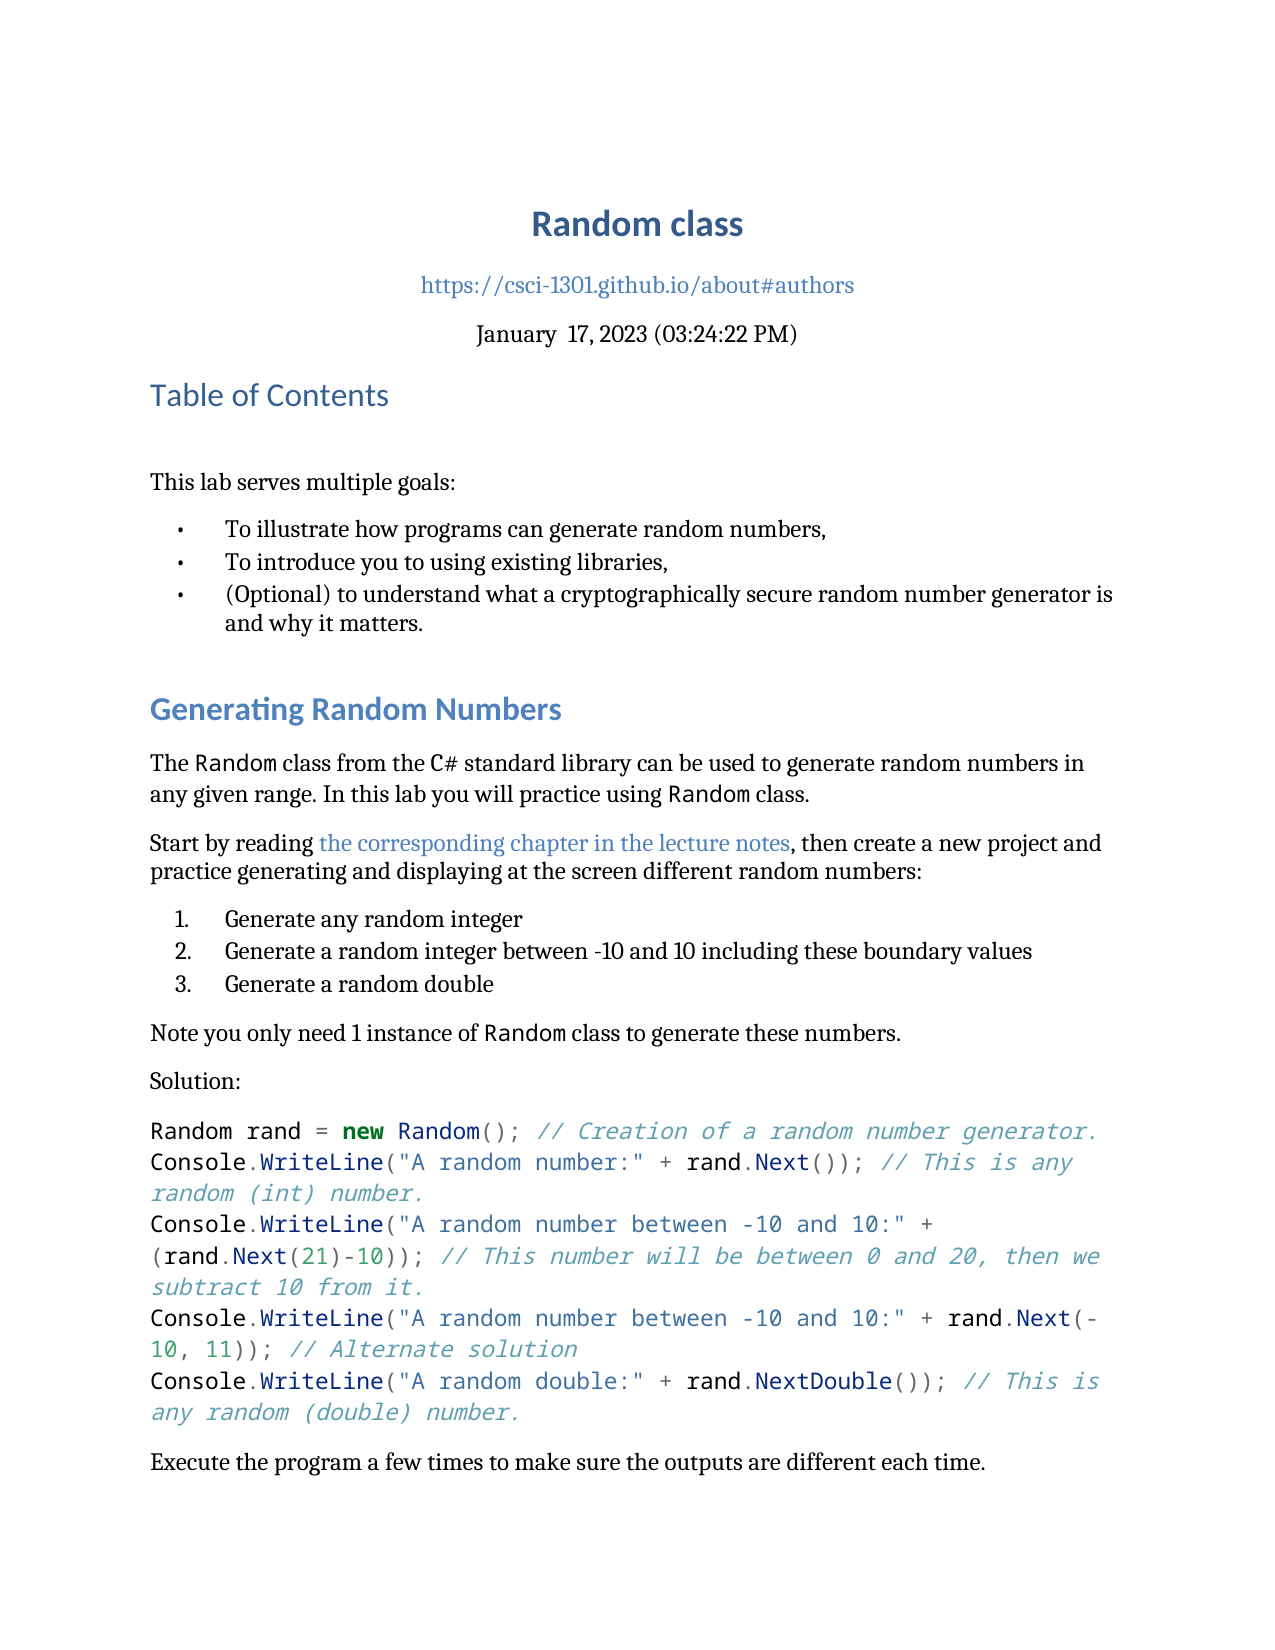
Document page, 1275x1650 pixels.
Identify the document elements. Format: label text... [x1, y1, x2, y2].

text This lab serves multiple goals: [150, 468, 1125, 496]
text Random rand = new Random(); // Creation of a random number generator. Console.WriteLine("A random number:" + rand.Next()); // This is any random (int) number. Console.WriteLine("A random number between -10 and 10:" + (rand.Next(21)-10)); // This number will be between 0 and 20, then we subtract 10 from it. Console.WriteLine("A random number between -10 and 10:" + rand.Next(-10, 11)); // Alternate solution Console.WriteLine("A random double:" + rand.NextDouble()); // This is any random (double) number. [150, 1115, 1125, 1427]
text Note you only need 1 instance of Random class to generate these numbers. [150, 1017, 1125, 1048]
text The Random class from the C# standard library can be used to generate random numbers in any given range. In this lab you will practice using Random class. [150, 747, 1125, 810]
list Generate a random integer between -10 and 10 including these boundary values [175, 937, 1125, 966]
list Generate a random double [175, 970, 1125, 998]
text January 17, 2023 (03:24:22 PM) [150, 320, 1125, 349]
text https://csci-1301.github.io/about#authors [150, 271, 1125, 299]
list (Optional) to understand what a cryptographically secure random number generator is and why it matters. [175, 580, 1125, 638]
list Generate any random integer [175, 905, 1125, 933]
text Execute the program a few times to make sure the outputs are different each time. [150, 1448, 1125, 1477]
subtitle Generating Random Numbers [150, 688, 1125, 728]
list To illustrate how programs can generate random numbers, [175, 515, 1125, 544]
title Random class [150, 200, 1125, 246]
list To introduce you to using existing libraries, [175, 548, 1125, 576]
text Start by reading the corresponding chapter in the lecture notes, then create a new project and practice generating and displaying at the screen different random numbers: [150, 828, 1125, 886]
text Solution: [150, 1067, 1125, 1096]
